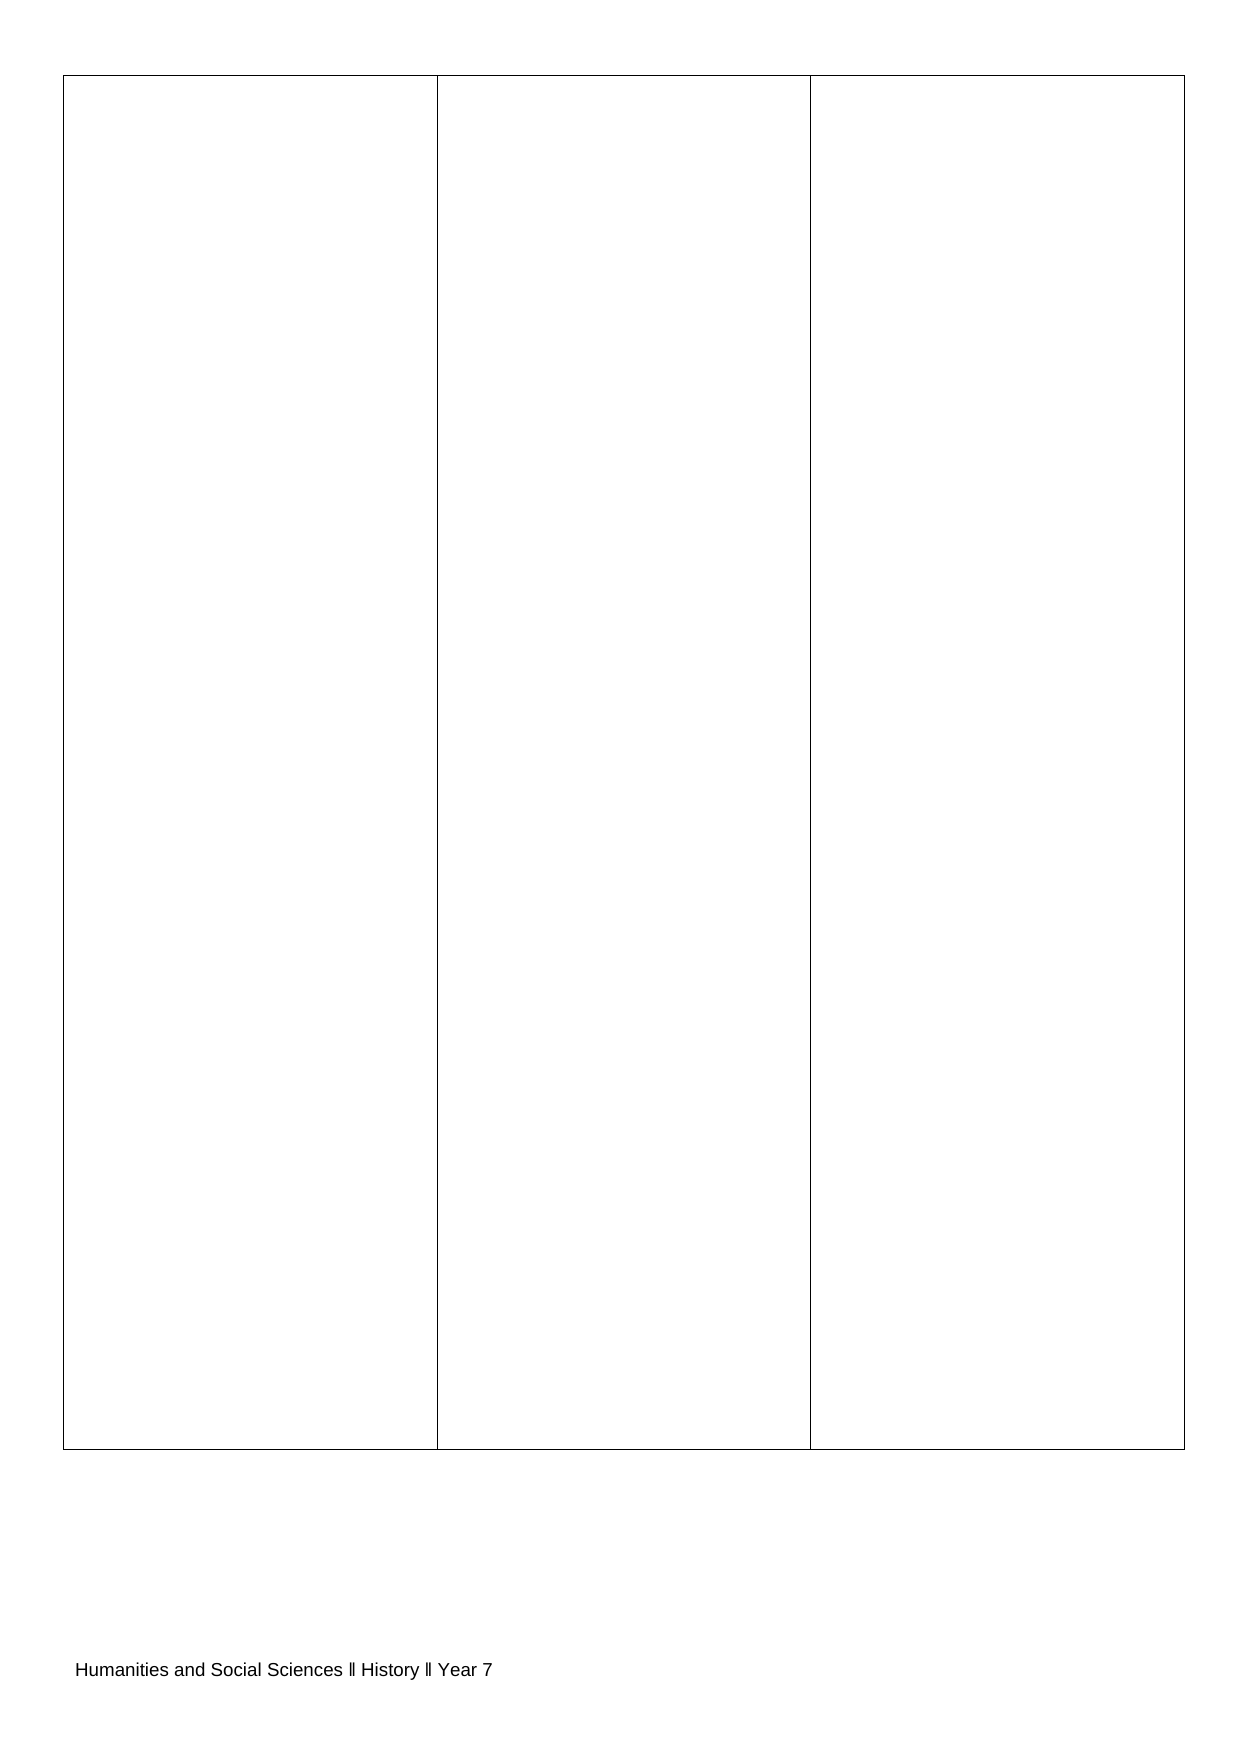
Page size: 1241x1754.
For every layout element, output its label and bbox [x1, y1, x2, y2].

table_cell [438, 76, 810, 1449]
table_cell [64, 76, 437, 1449]
table_cell [811, 76, 1184, 1449]
